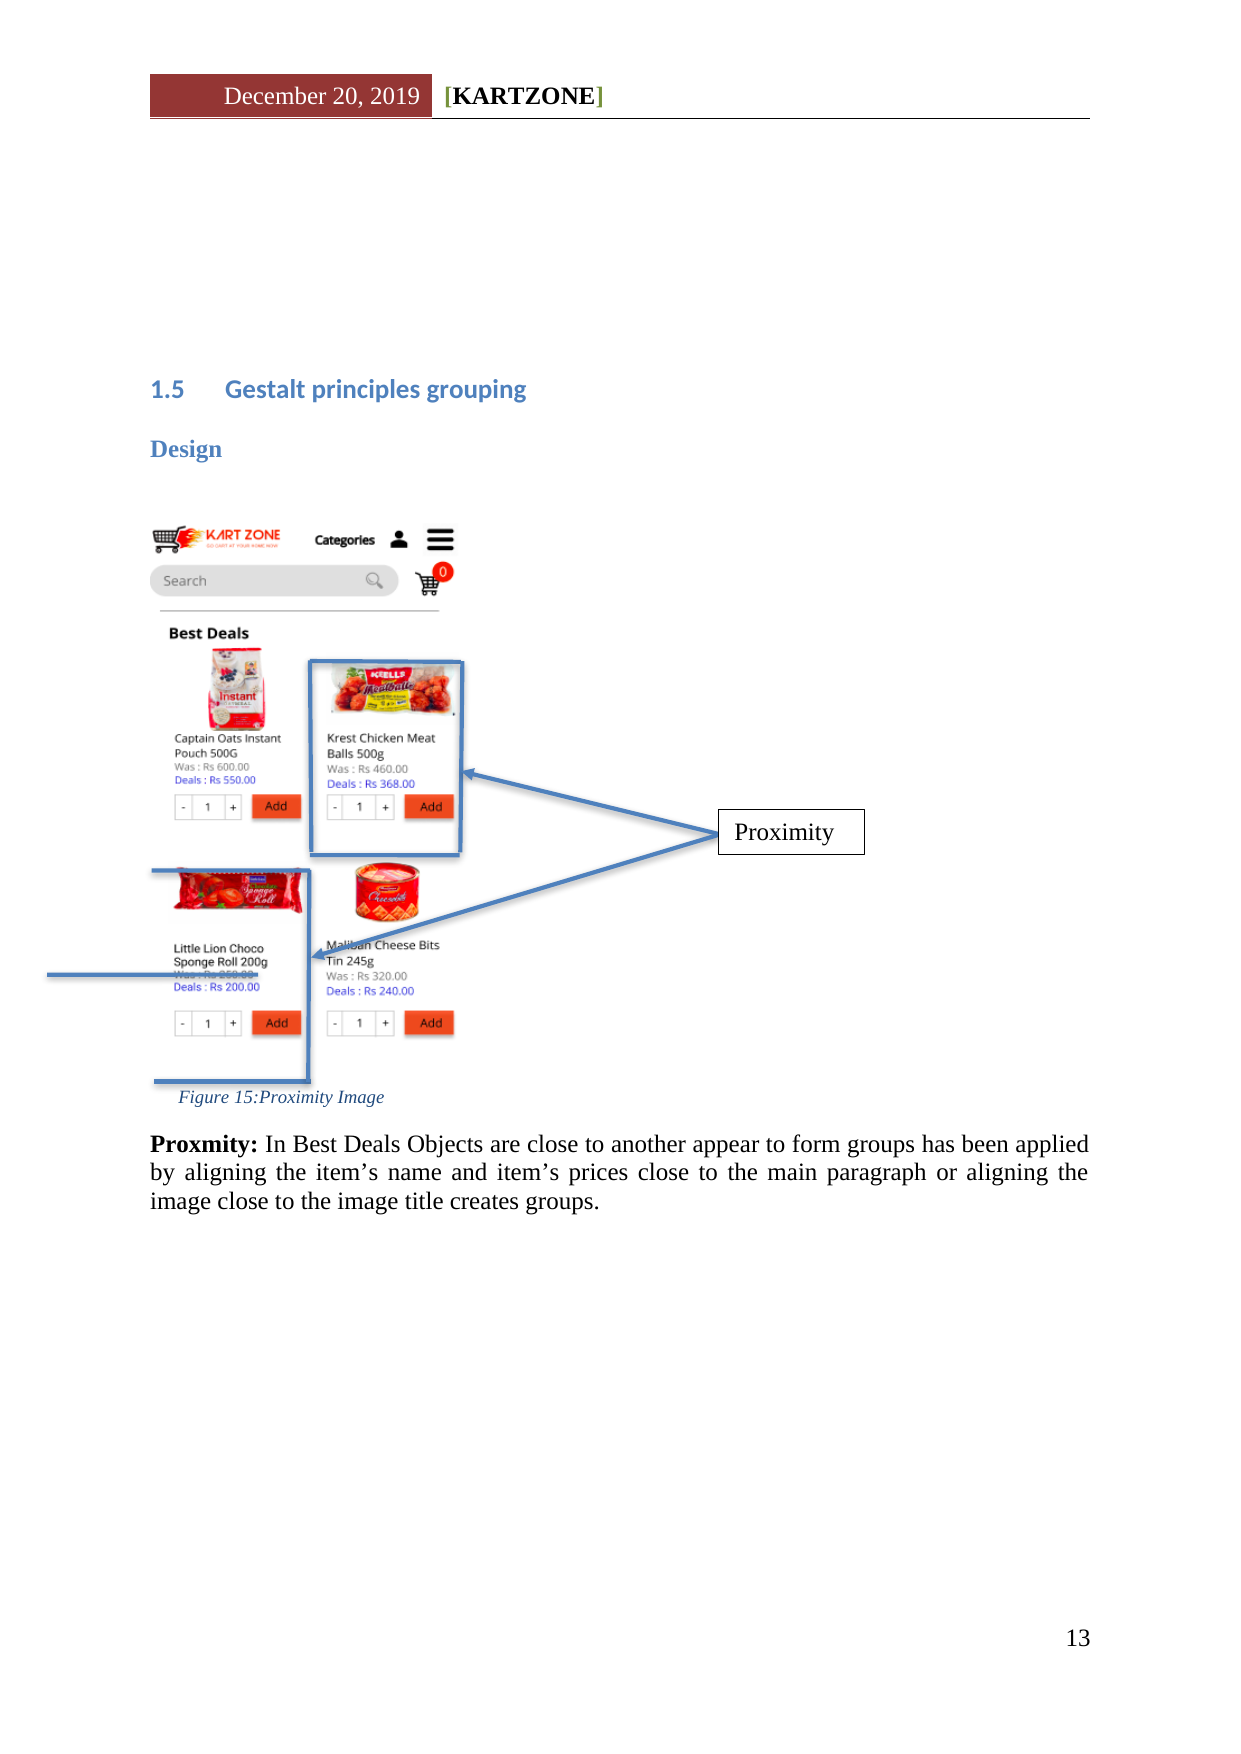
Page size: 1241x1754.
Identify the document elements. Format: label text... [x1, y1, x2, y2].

picture [150, 491, 461, 1087]
text Proxmity: In Best Deals Objects are close to another appear to form groups has been applied by aligning the item’s name and item’s prices close to the main paragraph or aligning the image close to the image title creates groups. [150, 1129, 1090, 1215]
subtitle 1.5 Gestalt principles grouping [150, 372, 1090, 405]
text Design [150, 434, 1090, 463]
text Figure 15:Proximity Image [150, 1086, 1090, 1108]
